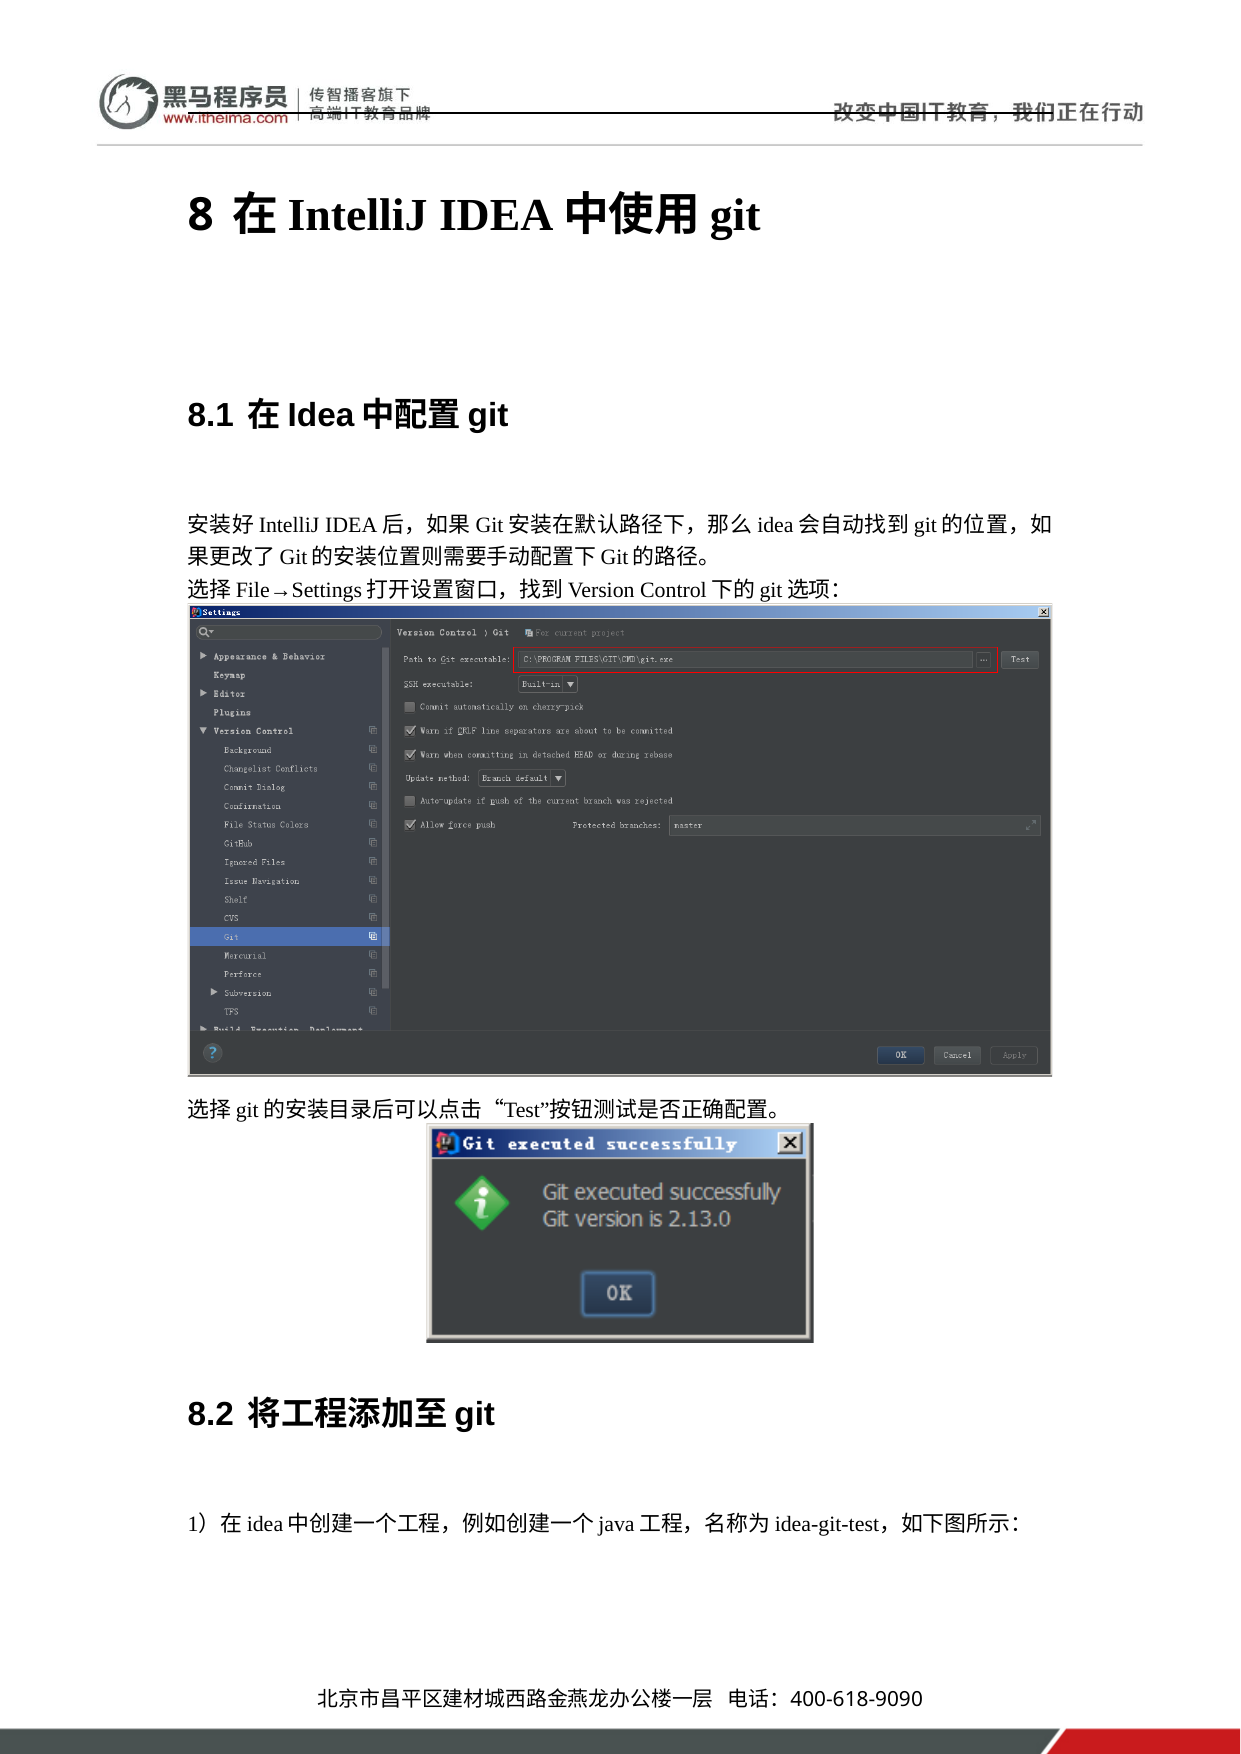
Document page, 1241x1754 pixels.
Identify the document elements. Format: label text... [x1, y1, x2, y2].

text 选择File→Settings打开设置窗口，找到Version Control下的git选项： [187, 579, 1053, 611]
subtitle 将工程添加至git [187, 1386, 1053, 1451]
text 选择git的安装目录后可以点击“Test”按钮测试是否正确配置。 [187, 1099, 1053, 1131]
text 1）在idea中创建一个工程，例如创建一个java工程，名称为idea-git-test，如下图所示： [187, 1513, 1053, 1545]
subtitle 在IntelliJ IDEA中使用git [187, 162, 1053, 259]
text 安装好IntelliJ IDEA后，如果Git安装在默认路径下，那么idea会自动找到git的位置，如果更改了Git的安装位置则需要手动配置下Git的路径。 [187, 514, 1053, 579]
picture [0, 3, 1241, 153]
picture [426, 1131, 814, 1350]
picture [187, 611, 1053, 1084]
picture [0, 1669, 1241, 1754]
subtitle 在Idea中配置git [187, 387, 1053, 452]
